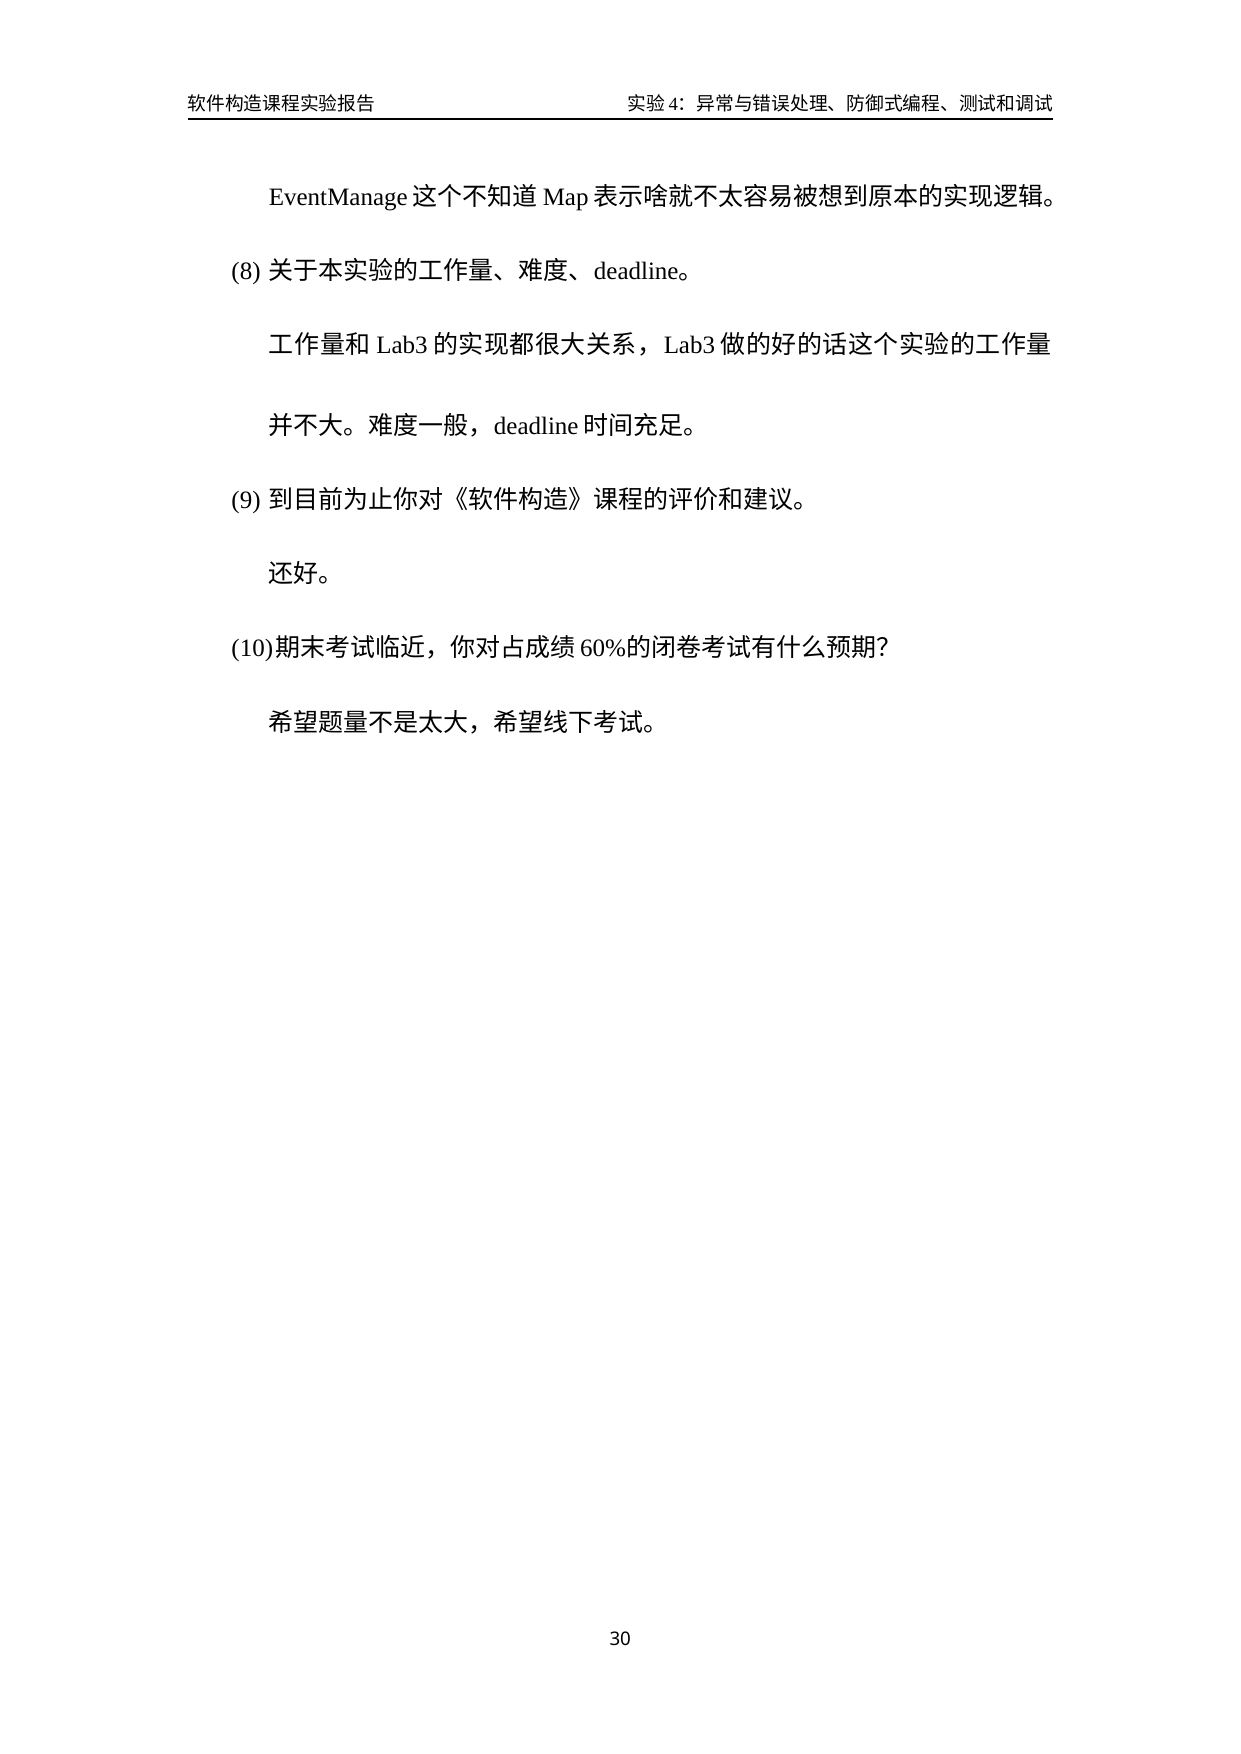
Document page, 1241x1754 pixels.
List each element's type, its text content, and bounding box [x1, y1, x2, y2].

list 到目前为止你对《软件构造》课程的评价和建议。 [231, 465, 1053, 530]
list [269, 162, 1053, 227]
list 还好。 [269, 539, 1053, 604]
list 希望题量不是太大，希望线下考试。 [269, 688, 1053, 753]
list 工作量和Lab3的实现都很大关系，Lab3做的好的话这个实验的工作量并不大。难度一般，deadline时间充足。 [269, 310, 1053, 456]
list 关于本实验的工作量、难度、deadline。 [231, 236, 1053, 301]
list 期末考试临近，你对占成绩60%的闭卷考试有什么预期？ [231, 613, 1053, 678]
